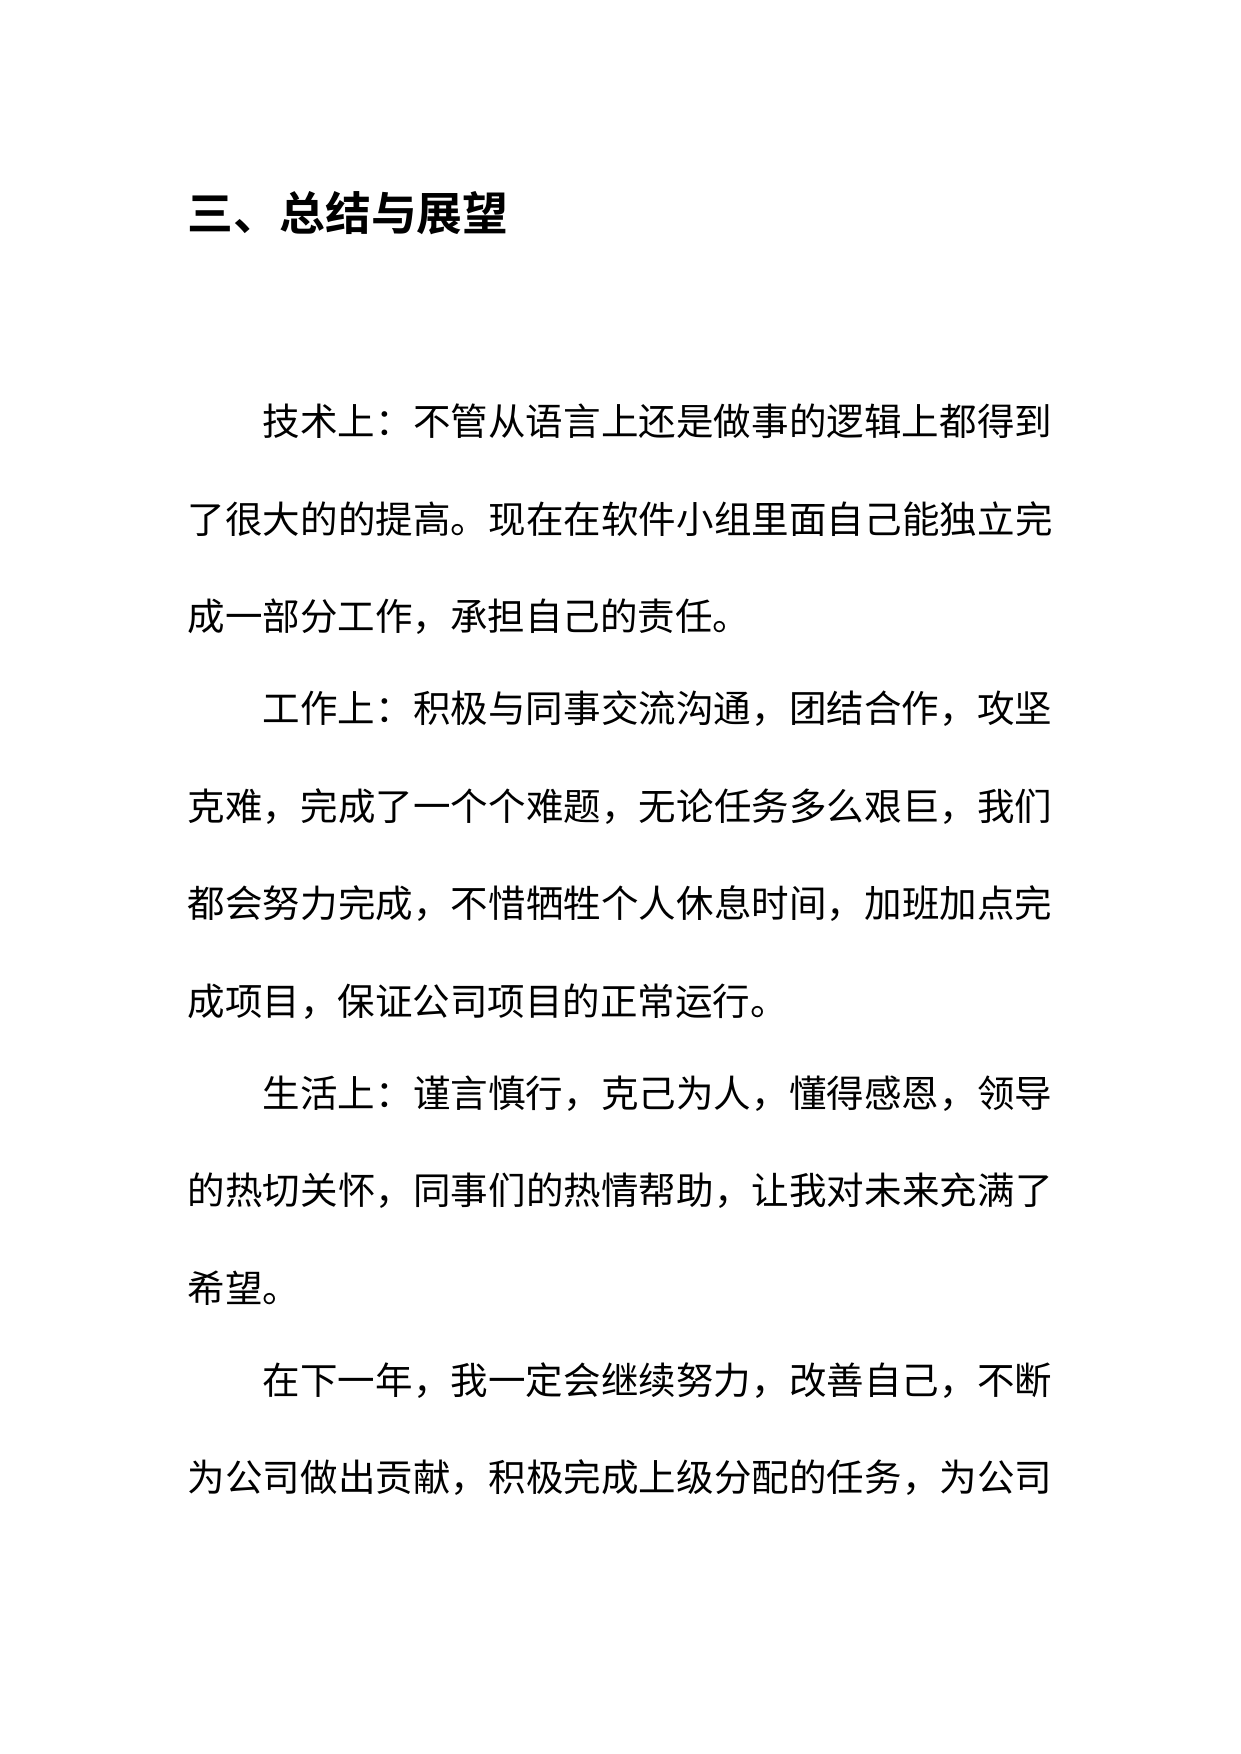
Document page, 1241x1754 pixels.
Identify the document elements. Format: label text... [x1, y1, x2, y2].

list 技术上：不管从语言上还是做事的逻辑上都得到了很大的的提高。现在在软件小组里面自己能独立完成一部分工作，承担自己的责任。 [187, 387, 1053, 647]
subtitle 总结与展望 [187, 162, 1053, 259]
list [187, 1345, 1053, 1508]
list 生活上：谨言慎行，克己为人，懂得感恩，领导的热切关怀，同事们的热情帮助，让我对未来充满了希望。 [187, 1058, 1053, 1318]
list 工作上：积极与同事交流沟通，团结合作，攻坚克难，完成了一个个难题，无论任务多么艰巨，我们都会努力完成，不惜牺牲个人休息时间，加班加点完成项目，保证公司项目的正常运行。 [187, 674, 1053, 1031]
